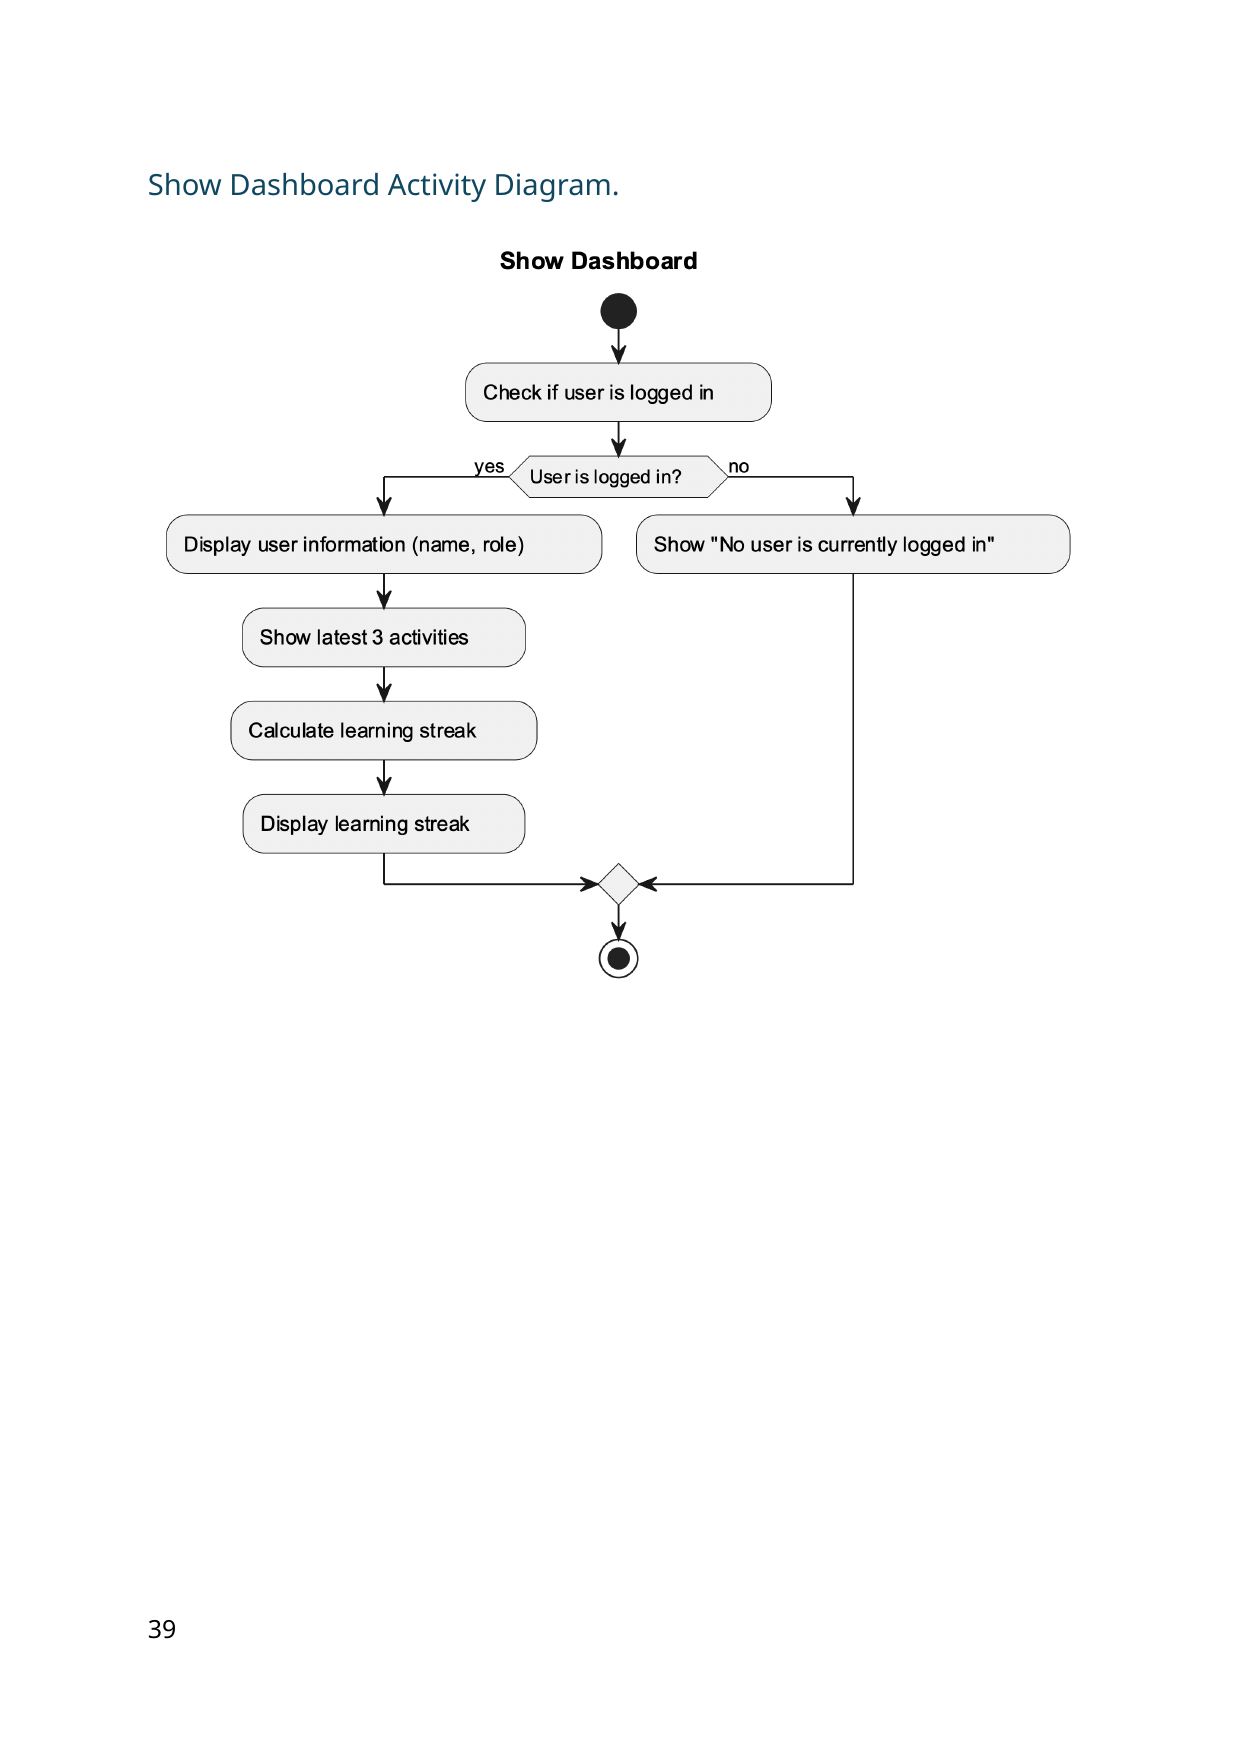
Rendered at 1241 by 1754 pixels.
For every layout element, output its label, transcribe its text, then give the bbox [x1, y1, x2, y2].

picture [147, 212, 1089, 996]
subtitle Show Dashboard Activity Diagram. [148, 164, 1093, 204]
